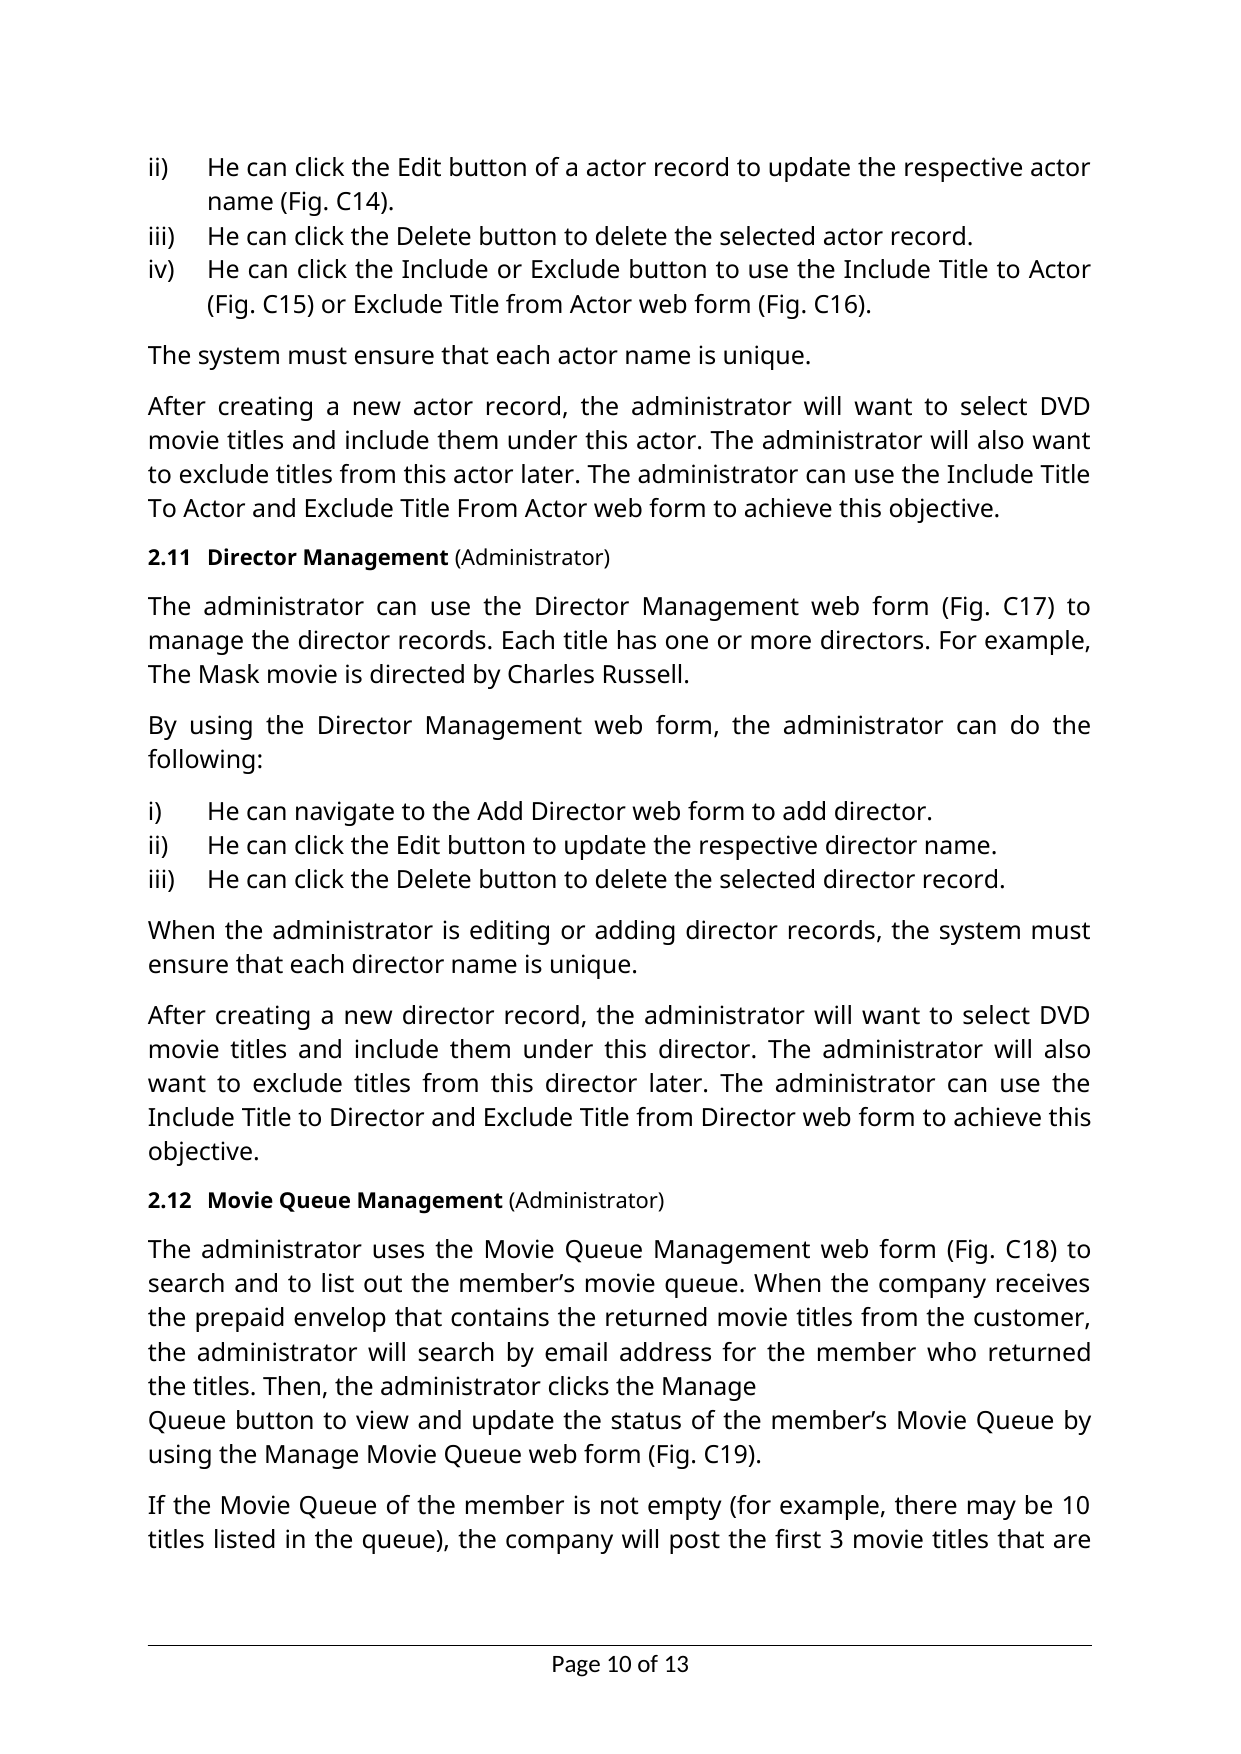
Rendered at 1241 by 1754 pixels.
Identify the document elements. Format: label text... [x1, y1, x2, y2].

text iv) He can click the Include or Exclude button to use the Include Title to Actor (Fig. C15) or Exclude Title from Actor web form (Fig. C16). [148, 252, 1092, 320]
text 2.12 Movie Queue Management (Administrator) [148, 1185, 1092, 1215]
text After creating a new actor record, the administrator will want to select DVD movie titles and include them under this actor. The administrator will also want to exclude titles from this actor later. The administrator can use the Include Title To Actor and Exclude Title From Actor web form to achieve this objective. [148, 388, 1092, 525]
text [148, 1487, 1092, 1556]
text 2.11 Director Management (Administrator) [148, 542, 1092, 572]
text When the administrator is editing or adding director records, the system must ensure that each director name is unique. [148, 912, 1092, 981]
text iii) He can click the Delete button to delete the selected director record. [148, 861, 1092, 895]
text Queue button to view and update the status of the member’s Movie Queue by using the Manage Movie Queue web form (Fig. C19). [148, 1402, 1092, 1470]
text By using the Director Management web form, the administrator can do the following: [148, 708, 1092, 776]
text i) He can navigate to the Add Director web form to add director. [148, 793, 1092, 827]
text ii) He can click the Edit button of a actor record to update the respective actor name (Fig. C14). [148, 150, 1092, 218]
text ii) He can click the Edit button to update the respective director name. [148, 827, 1092, 861]
text The system must ensure that each actor name is unique. [148, 337, 1092, 371]
text iii) He can click the Delete button to delete the selected actor record. [148, 218, 1092, 252]
text After creating a new director record, the administrator will want to select DVD movie titles and include them under this director. The administrator will also want to exclude titles from this director later. The administrator can use the Include Title to Director and Exclude Title from Director web form to achieve this objective. [148, 998, 1092, 1168]
text The administrator uses the Movie Queue Management web form (Fig. C18) to search and to list out the member’s movie queue. When the company receives the prepaid envelop that contains the returned movie titles from the customer, the administrator will search by email address for the member who returned the titles. Then, the administrator clicks the Manage [148, 1232, 1092, 1402]
text The administrator can use the Director Management web form (Fig. C17) to manage the director records. Each title has one or more directors. For example, The Mask movie is directed by Charles Russell. [148, 589, 1092, 691]
